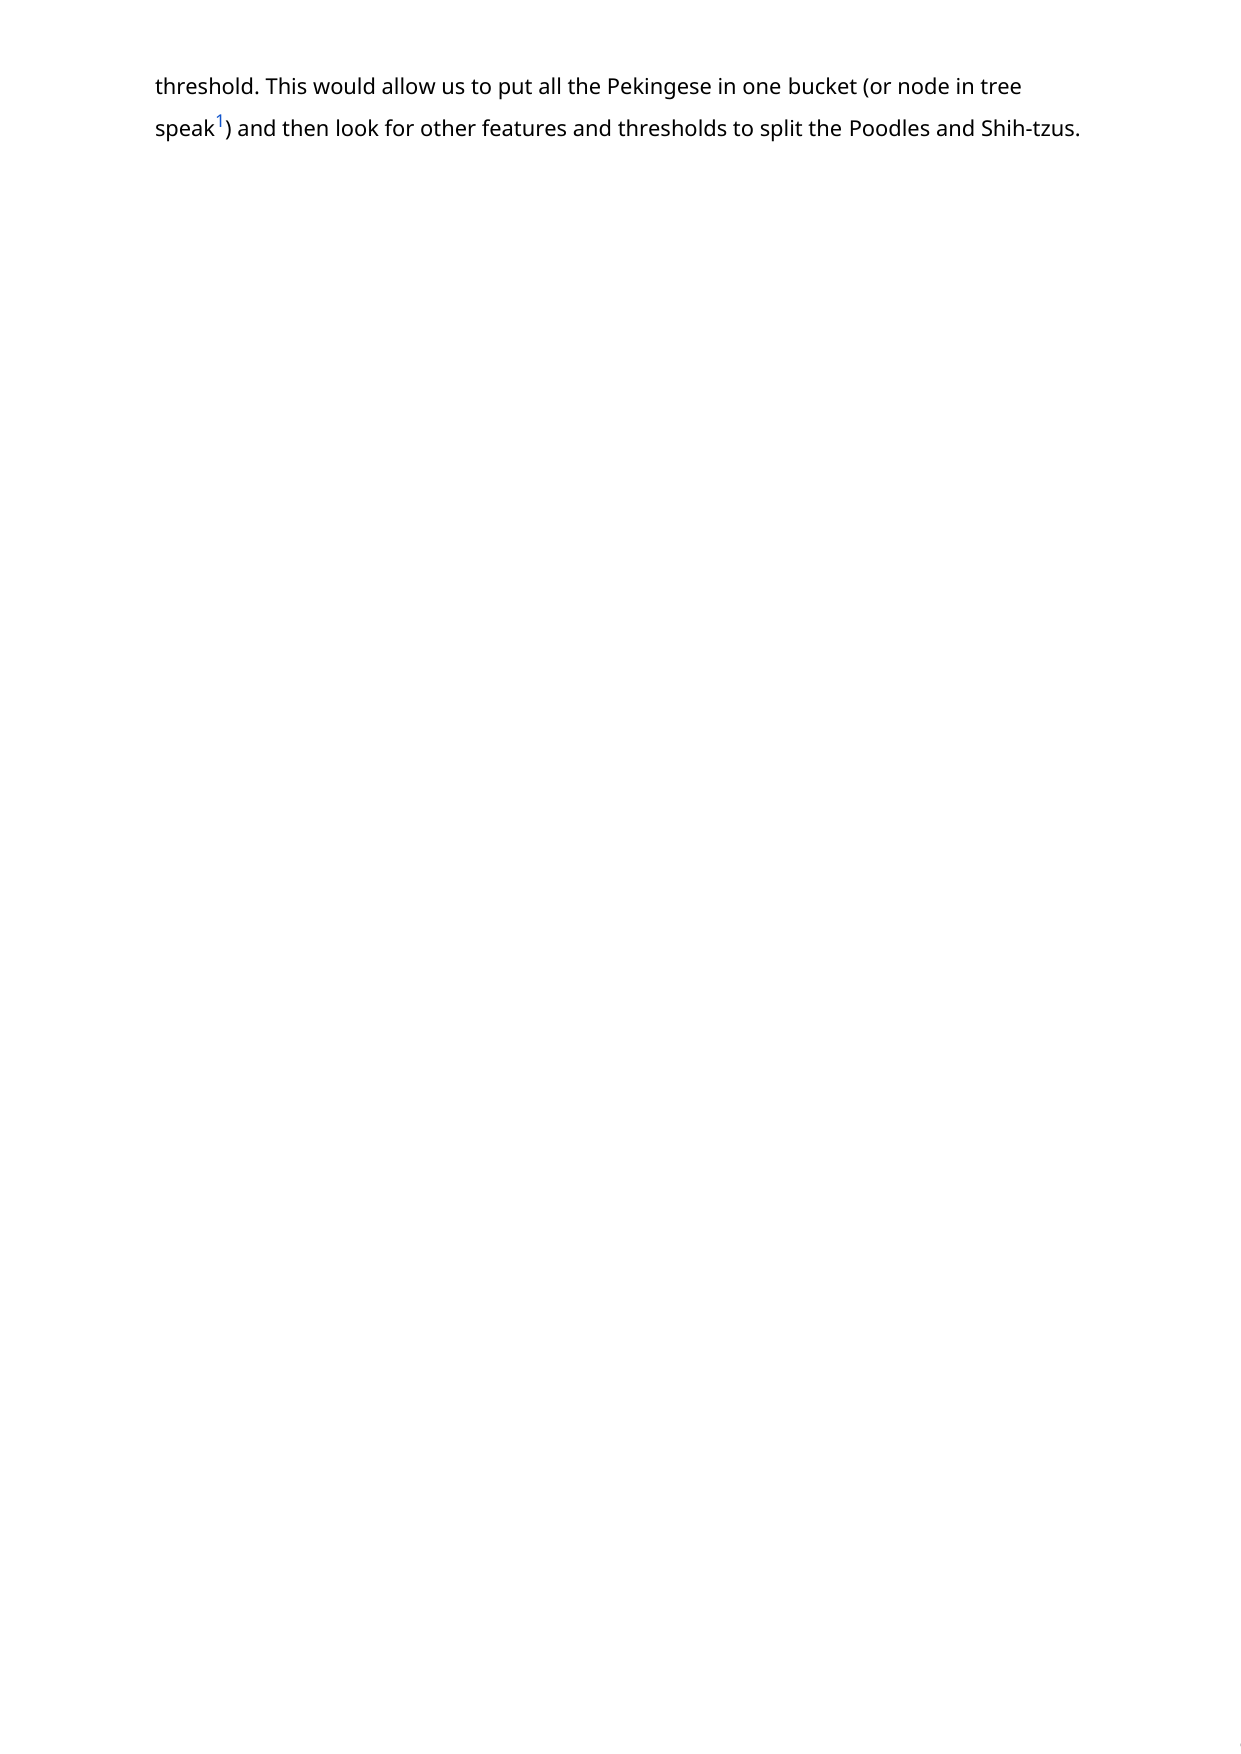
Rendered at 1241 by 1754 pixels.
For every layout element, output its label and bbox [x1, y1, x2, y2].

text [155, 71, 1088, 143]
